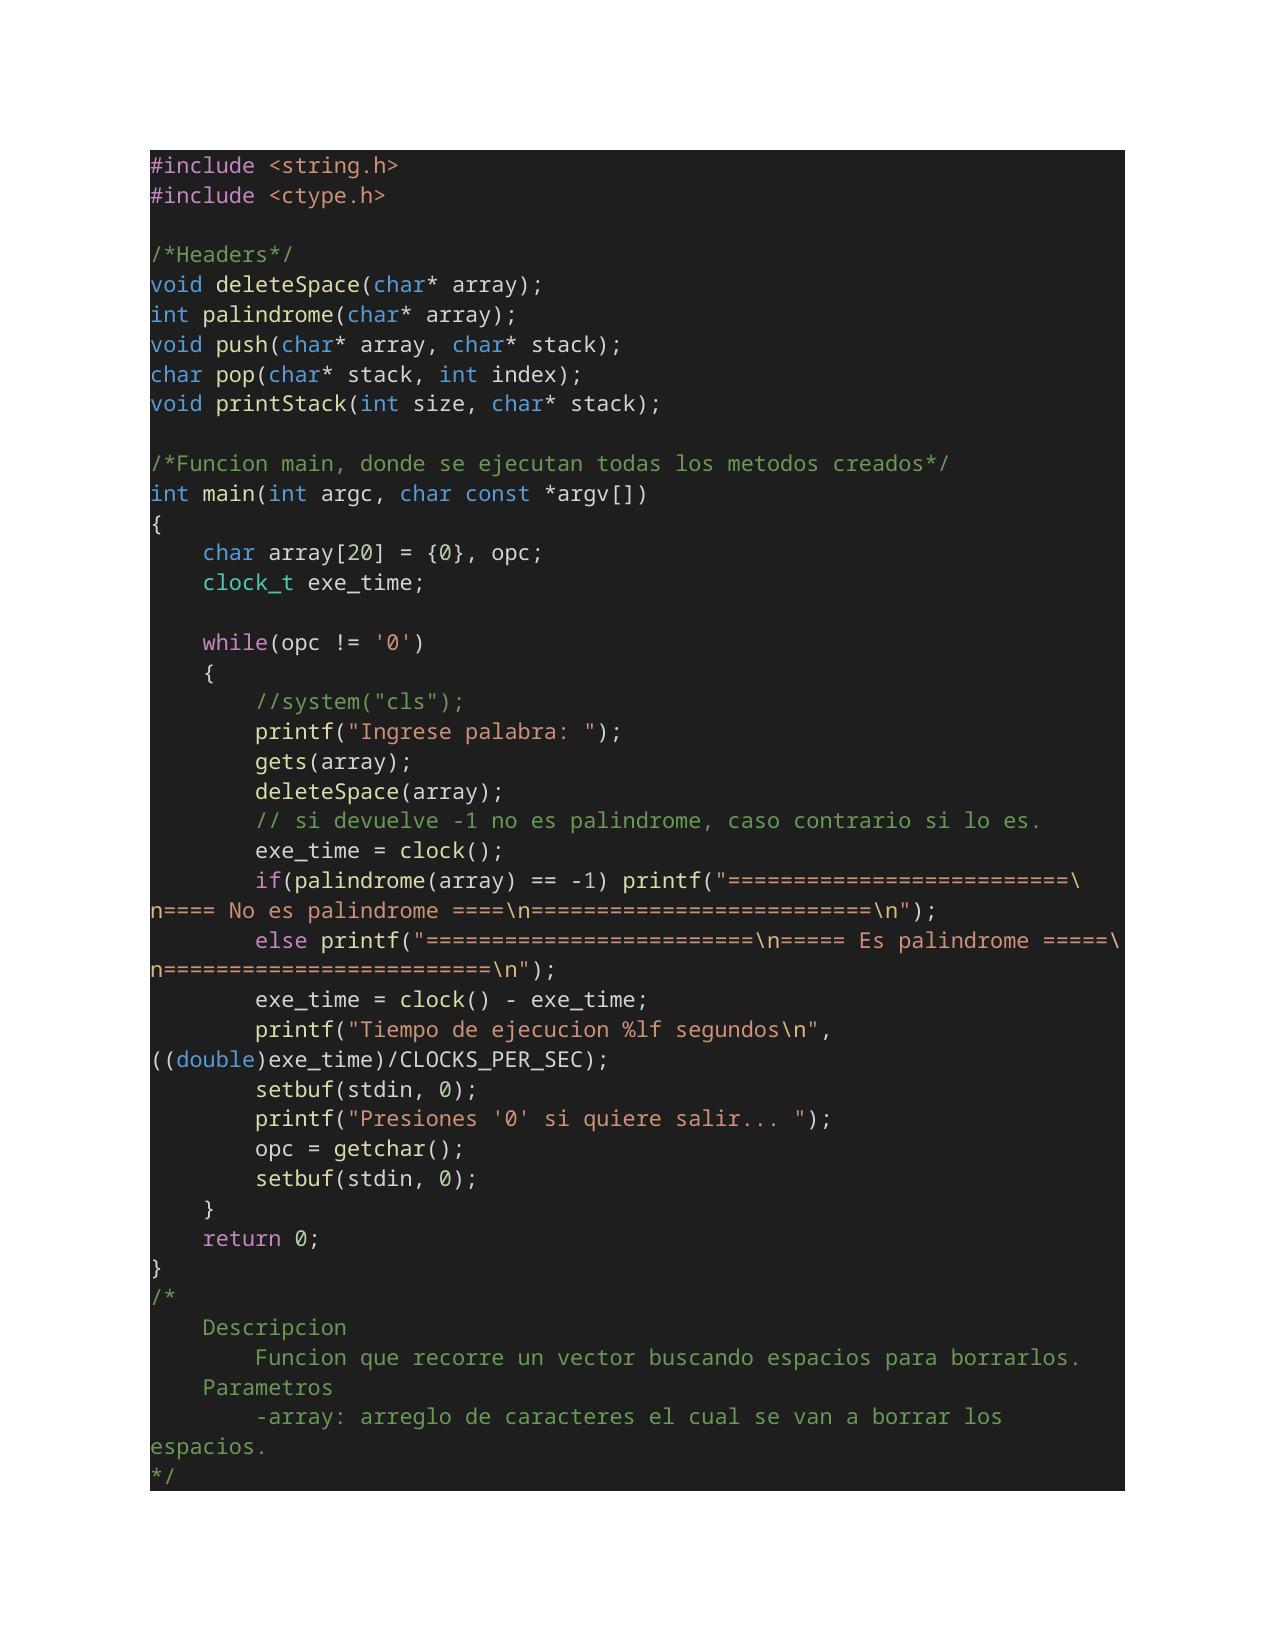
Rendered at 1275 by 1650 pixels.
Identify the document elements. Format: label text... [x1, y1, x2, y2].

text printf("Ingrese palabra: "); [150, 716, 1125, 746]
text gets(array); [150, 746, 1125, 776]
text /* [150, 1282, 1125, 1312]
text #include <ctype.h> [150, 180, 1125, 209]
text } [150, 1193, 1125, 1222]
text #include <string.h> [150, 150, 1125, 180]
text opc = getchar(); [150, 1133, 1125, 1163]
text int main(int argc, char const *argv[]) [150, 478, 1125, 507]
text exe_time = clock(); [150, 835, 1125, 865]
text -array: arreglo de caracteres el cual se van a borrar los espacios. [150, 1401, 1125, 1461]
text { [150, 656, 1125, 686]
text setbuf(stdin, 0); [150, 1073, 1125, 1103]
text while(opc != '0') [150, 627, 1125, 656]
text */ [150, 1461, 1125, 1491]
text /*Funcion main, donde se ejecutan todas los metodos creados*/ [150, 448, 1125, 478]
text deleteSpace(array); [150, 776, 1125, 805]
text char pop(char* stack, int index); [150, 358, 1125, 388]
text //system("cls"); [150, 686, 1125, 716]
text int palindrome(char* array); [150, 299, 1125, 329]
text else printf("=========================\n===== Es palindrome =====\n=========================\n"); [150, 924, 1125, 984]
text { [150, 507, 1125, 537]
text exe_time = clock() - exe_time; [150, 984, 1125, 1014]
text if(palindrome(array) == -1) printf("==========================\n==== No es palindrome ====\n==========================\n"); [150, 865, 1125, 924]
text return 0; [150, 1222, 1125, 1252]
text clock_t exe_time; [150, 567, 1125, 597]
text printf("Tiempo de ejecucion %lf segundos\n", ((double)exe_time)/CLOCKS_PER_SEC); [150, 1014, 1125, 1073]
text setbuf(stdin, 0); [150, 1163, 1125, 1193]
text void deleteSpace(char* array); [150, 269, 1125, 299]
text Funcion que recorre un vector buscando espacios para borrarlos. [150, 1342, 1125, 1371]
text Descripcion [150, 1312, 1125, 1342]
text Parametros [150, 1371, 1125, 1401]
text printf("Presiones '0' si quiere salir... "); [150, 1103, 1125, 1133]
text } [150, 1252, 1125, 1282]
text void push(char* array, char* stack); [150, 329, 1125, 358]
text /*Headers*/ [150, 239, 1125, 269]
text char array[20] = {0}, opc; [150, 537, 1125, 567]
text // si devuelve -1 no es palindrome, caso contrario si lo es. [150, 805, 1125, 835]
text void printStack(int size, char* stack); [150, 388, 1125, 418]
